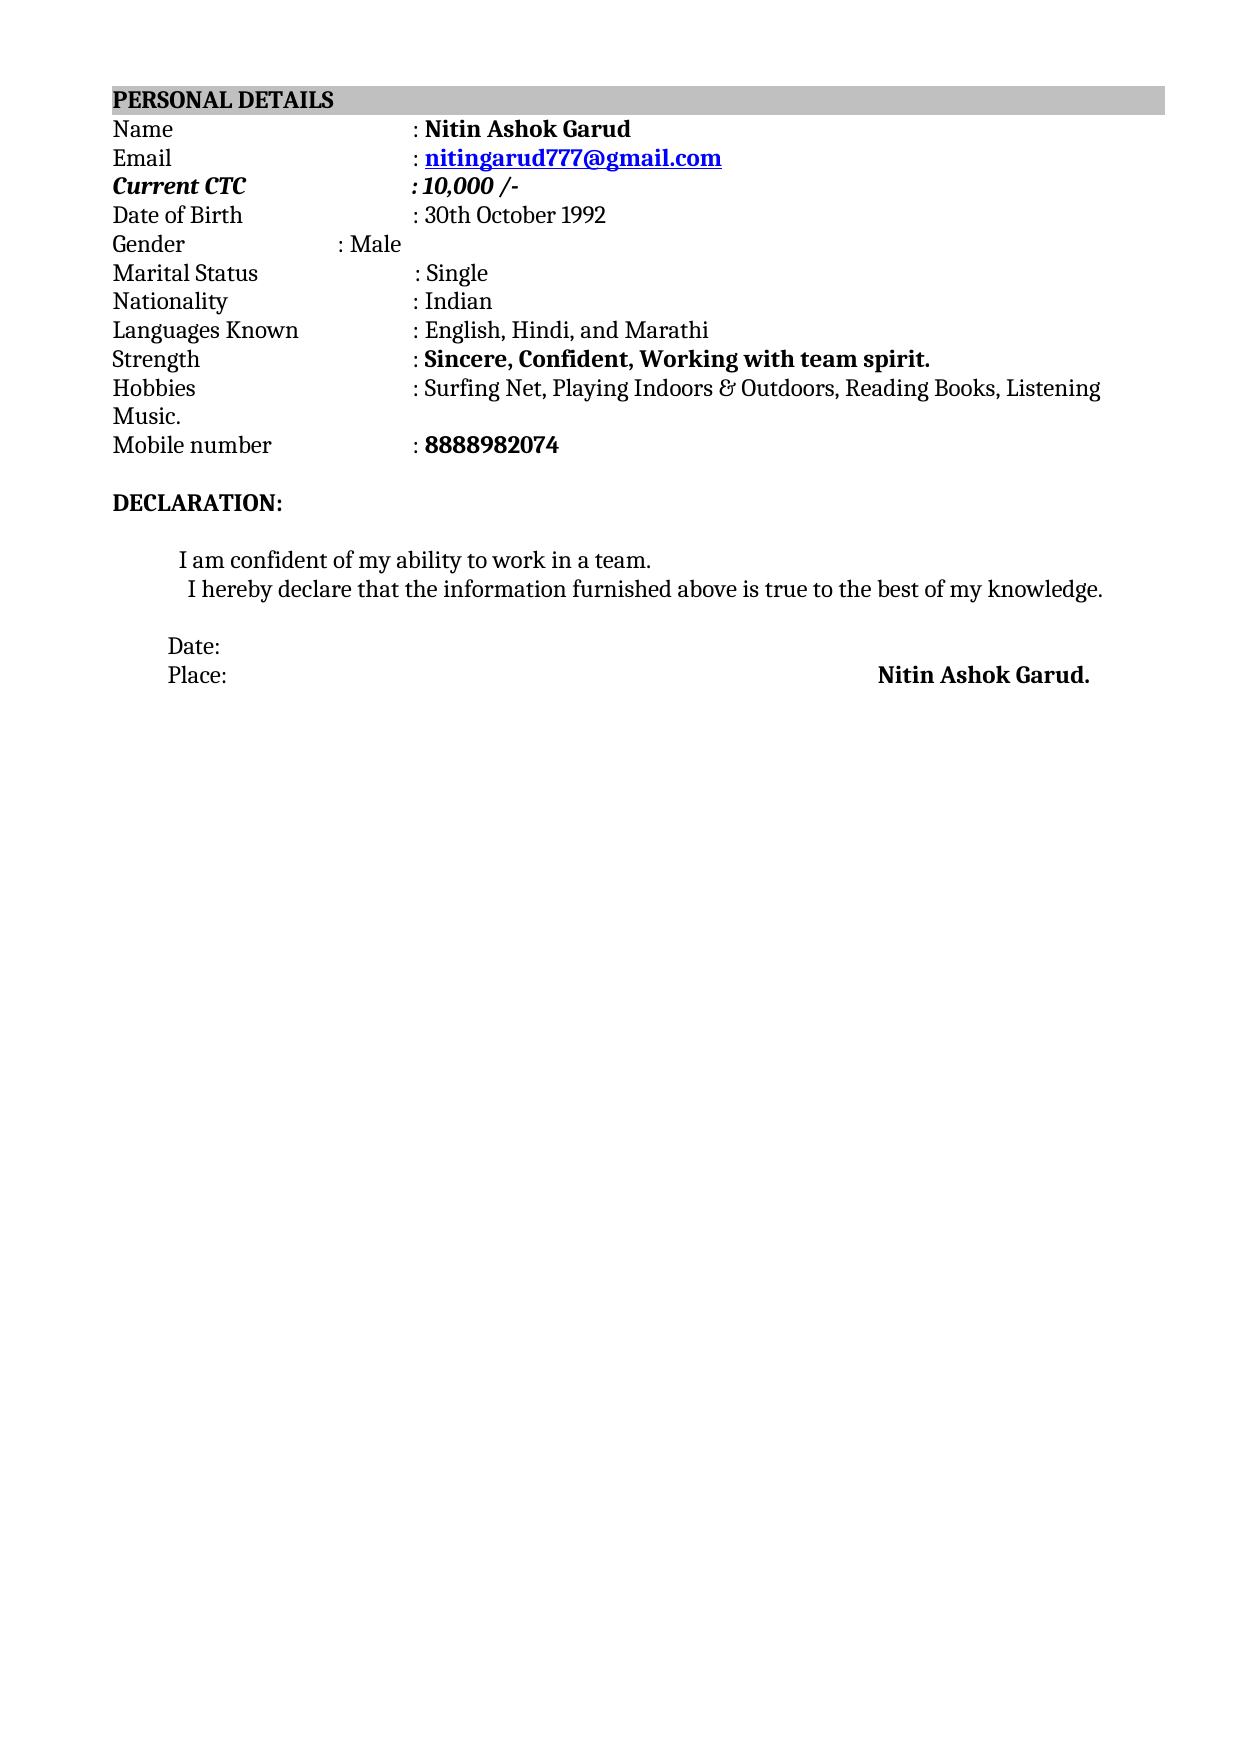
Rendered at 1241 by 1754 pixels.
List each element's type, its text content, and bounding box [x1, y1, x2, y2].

text PERSONAL DETAILS [112, 86, 1165, 115]
text DECLARATION: [112, 488, 1165, 517]
text Date of Birth : 30th October 1992 [112, 201, 1165, 230]
text Name : Nitin Ashok Garud [112, 115, 1165, 143]
text Marital Status : Single [112, 258, 1165, 287]
text Mobile number : 8888982074 [112, 431, 1165, 460]
text Nationality : Indian [112, 287, 1165, 316]
text Strength : Sincere, Confident, Working with team spirit. [112, 345, 1165, 373]
text Gender : Male [112, 230, 1165, 258]
text Current CTC : 10,000 /- [112, 172, 1165, 201]
text Place: Nitin Ashok Garud. [112, 661, 1165, 690]
text Email : nitingarud777@gmail.com [112, 143, 1165, 172]
text I am confident of my ability to work in a team. [112, 546, 1165, 575]
text Date: [112, 632, 1165, 661]
text Hobbies : Surfing Net, Playing Indoors & Outdoors, Reading Books, Listening Music. [112, 373, 1165, 431]
text I hereby declare that the information furnished above is true to the best of my knowledge. [112, 575, 1165, 603]
text Languages Known : English, Hindi, and Marathi [112, 316, 1165, 345]
